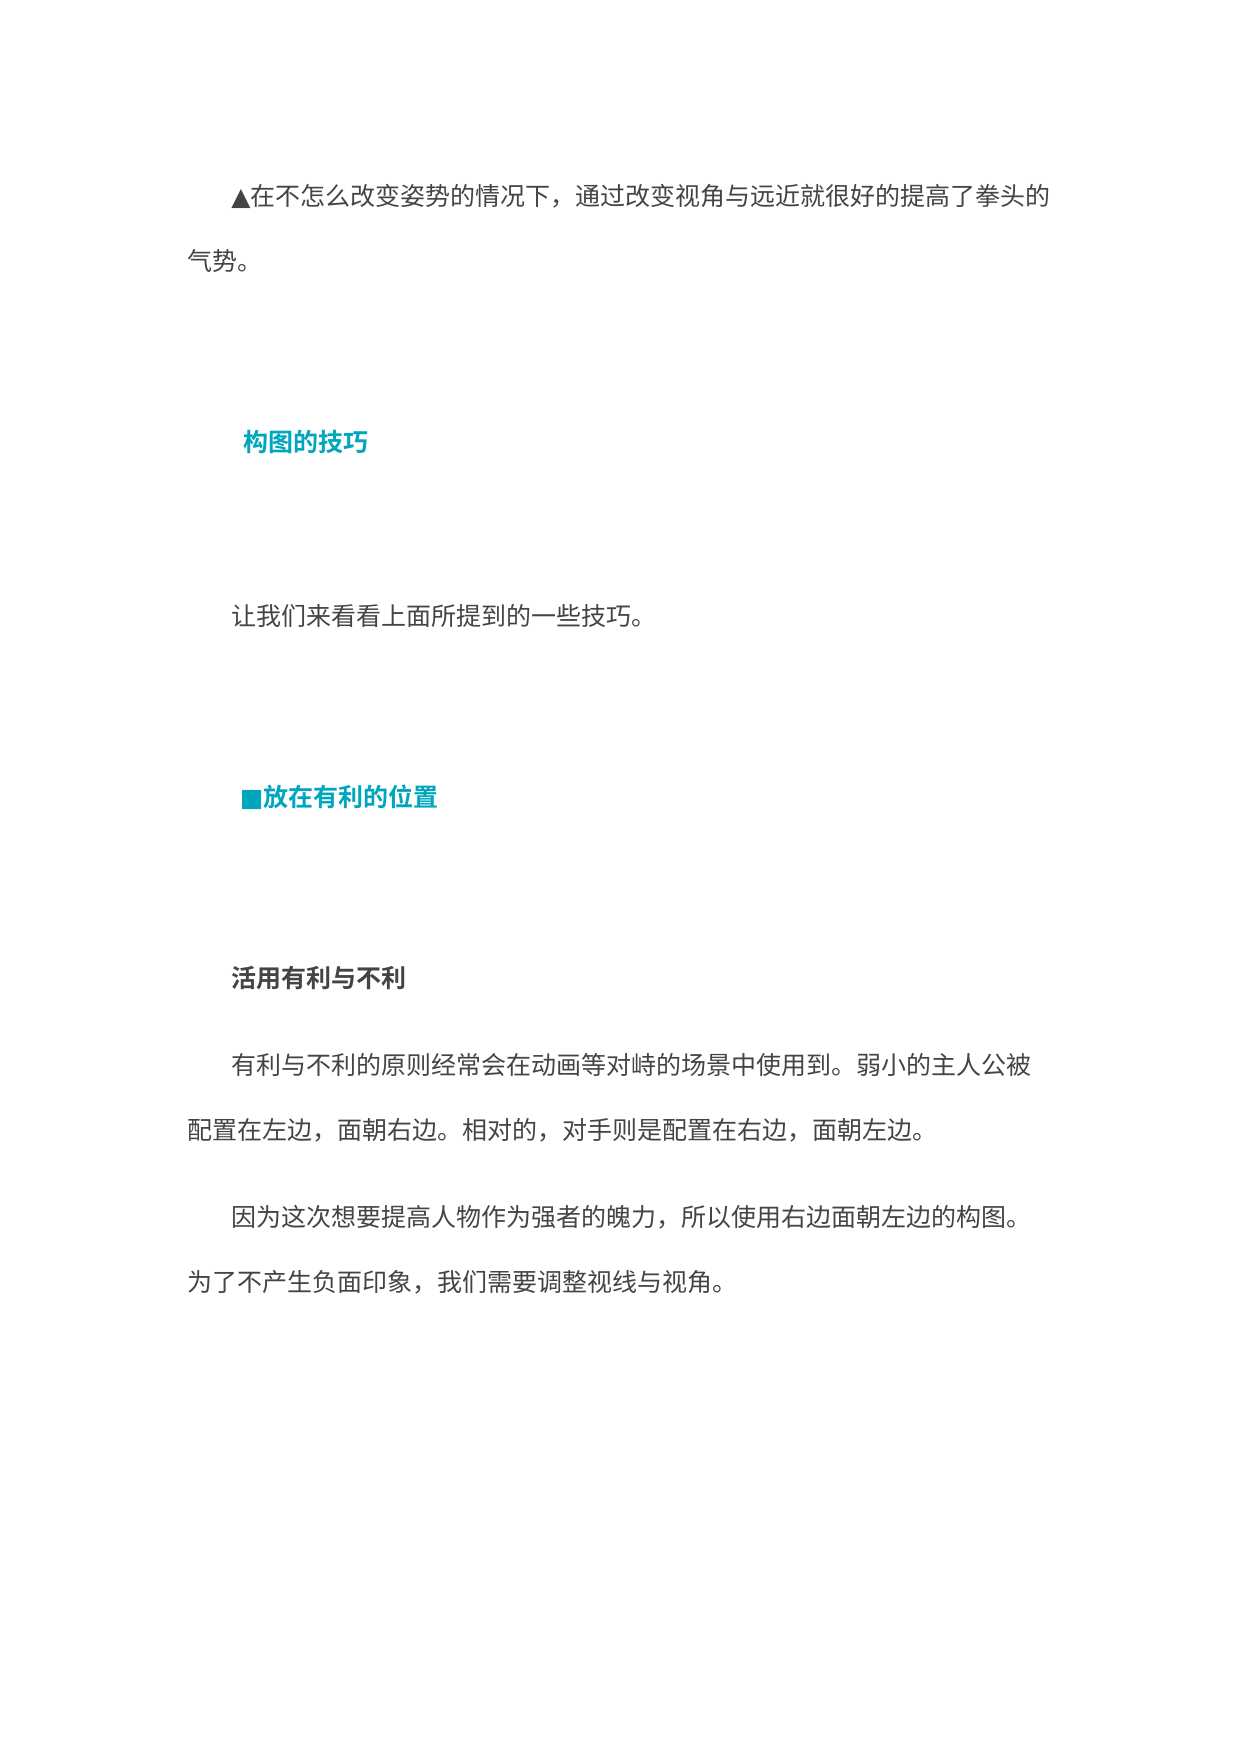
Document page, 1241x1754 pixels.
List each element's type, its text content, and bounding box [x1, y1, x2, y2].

text 活用有利与不利 [187, 944, 1053, 1009]
subtitle ■放在有利的位置 [187, 763, 1053, 828]
text 让我们来看看上面所提到的一些技巧。 [187, 582, 1053, 647]
text ▲在不怎么改变姿势的情况下，通过改变视角与远近就很好的提高了拳头的气势。 [187, 162, 1053, 292]
text 有利与不利的原则经常会在动画等对峙的场景中使用到。弱小的主人公被配置在左边，面朝右边。相对的，对手则是配置在右边，面朝左边。 [187, 1031, 1053, 1161]
subtitle 构图的技巧 [187, 408, 1053, 473]
text 因为这次想要提高人物作为强者的魄力，所以使用右边面朝左边的构图。为了不产生负面印象，我们需要调整视线与视角。 [187, 1183, 1053, 1313]
